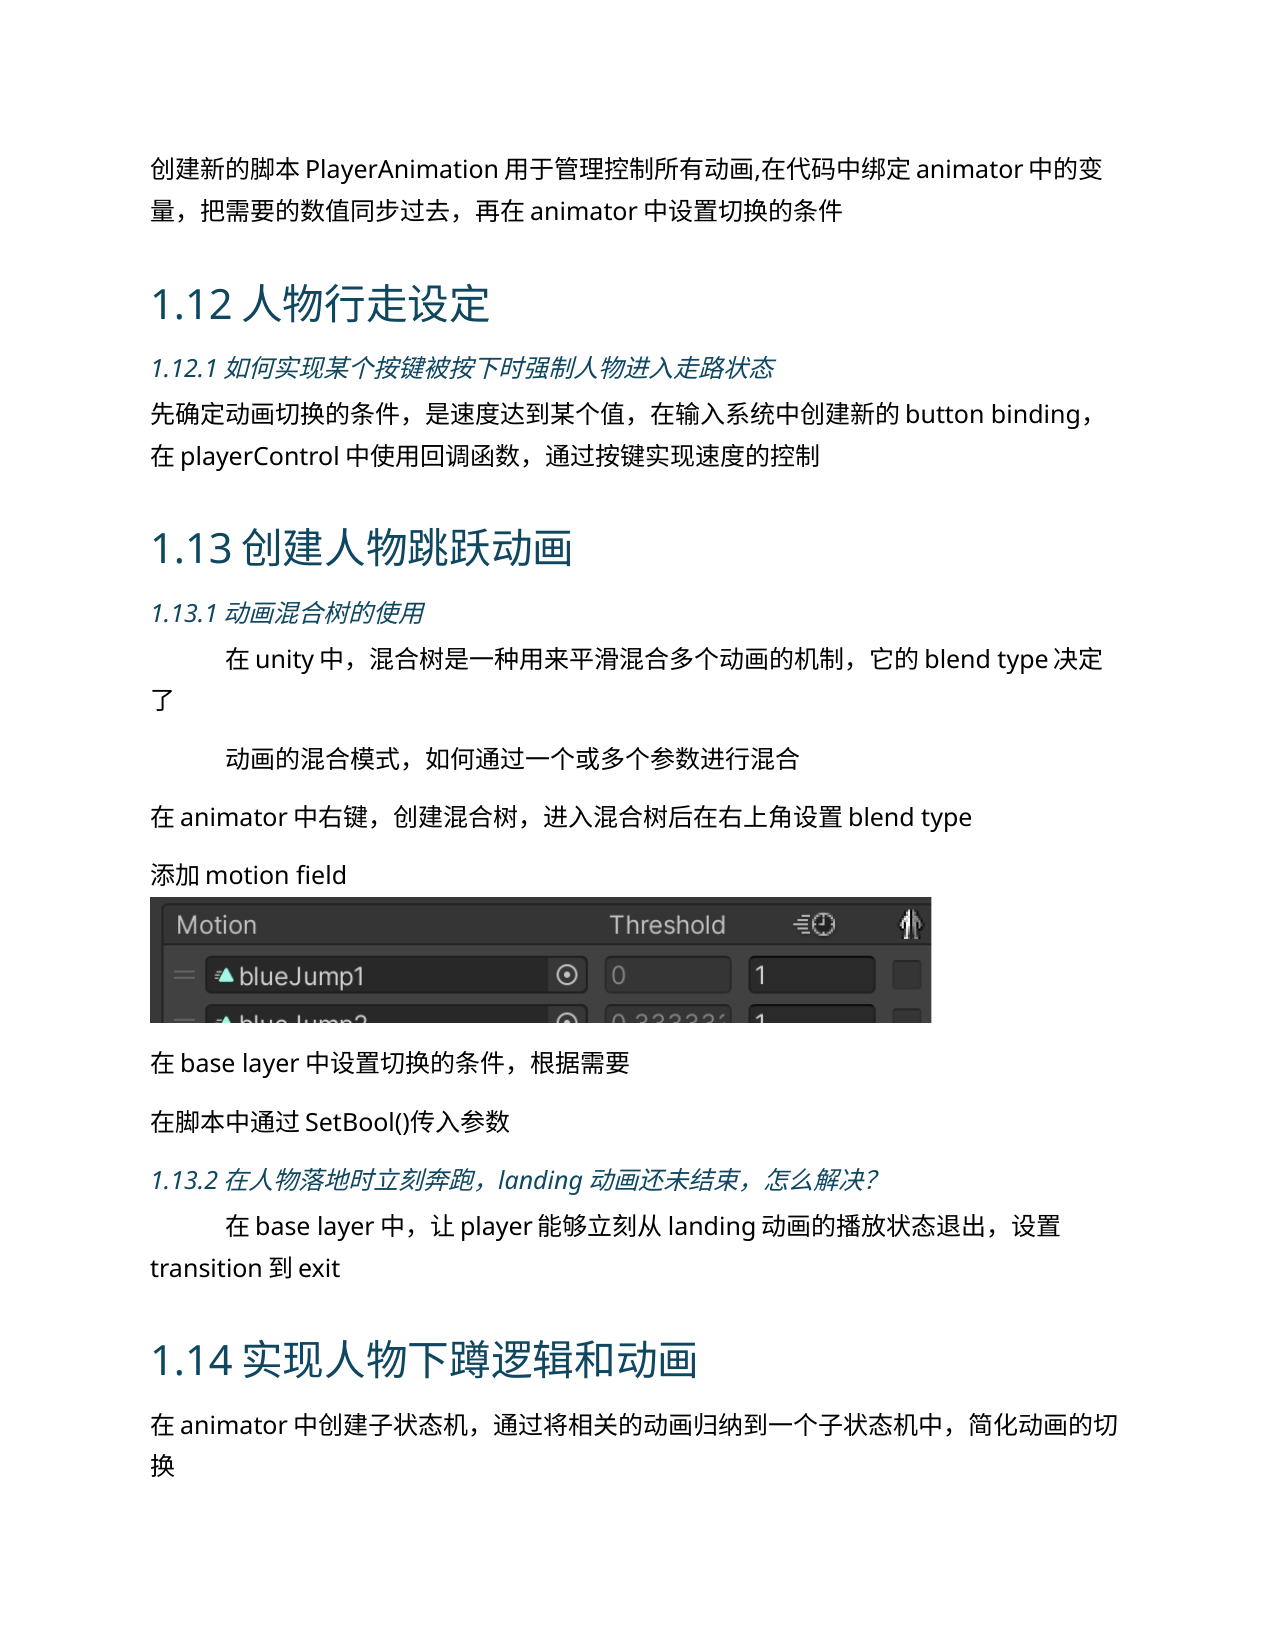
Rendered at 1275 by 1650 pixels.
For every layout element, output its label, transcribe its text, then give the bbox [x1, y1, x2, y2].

subtitle 1.12人物行走设定 [150, 271, 1125, 331]
subtitle 1.14实现人物下蹲逻辑和动画 [150, 1327, 1125, 1388]
text 在base layer中设置切换的条件，根据需要 [150, 1044, 1125, 1080]
text 在animator中右键，创建混合树，进入混合树后在右上角设置blend type [150, 797, 1125, 834]
text 创建新的脚本PlayerAnimation用于管理控制所有动画,在代码中绑定animator中的变量，把需要的数值同步过去，再在animator中设置切换的条件 [150, 150, 1125, 228]
subtitle 1.13.2在人物落地时立刻奔跑，landing动画还未结束，怎么解决？ [150, 1161, 1125, 1197]
picture [150, 897, 932, 1023]
subtitle 1.12.1如何实现某个按键被按下时强制人物进入走路状态 [150, 349, 1125, 385]
text 动画的混合模式，如何通过一个或多个参数进行混合 [150, 739, 1125, 775]
text 先确定动画切换的条件，是速度达到某个值，在输入系统中创建新的button binding，在playerControl中使用回调函数，通过按键实现速度的控制 [150, 394, 1125, 472]
text 在animator中创建子状态机，通过将相关的动画归纳到一个子状态机中，简化动画的切换 [150, 1405, 1125, 1483]
text 在base layer中，让player能够立刻从landing动画的播放状态退出，设置transition到exit [150, 1206, 1125, 1284]
subtitle 1.13.1动画混合树的使用 [150, 593, 1125, 629]
text 在脚本中通过SetBool()传入参数 [150, 1102, 1125, 1138]
text 在unity中，混合树是一种用来平滑混合多个动画的机制，它的blend type决定了 [150, 639, 1125, 717]
subtitle 1.13创建人物跳跃动画 [150, 515, 1125, 576]
